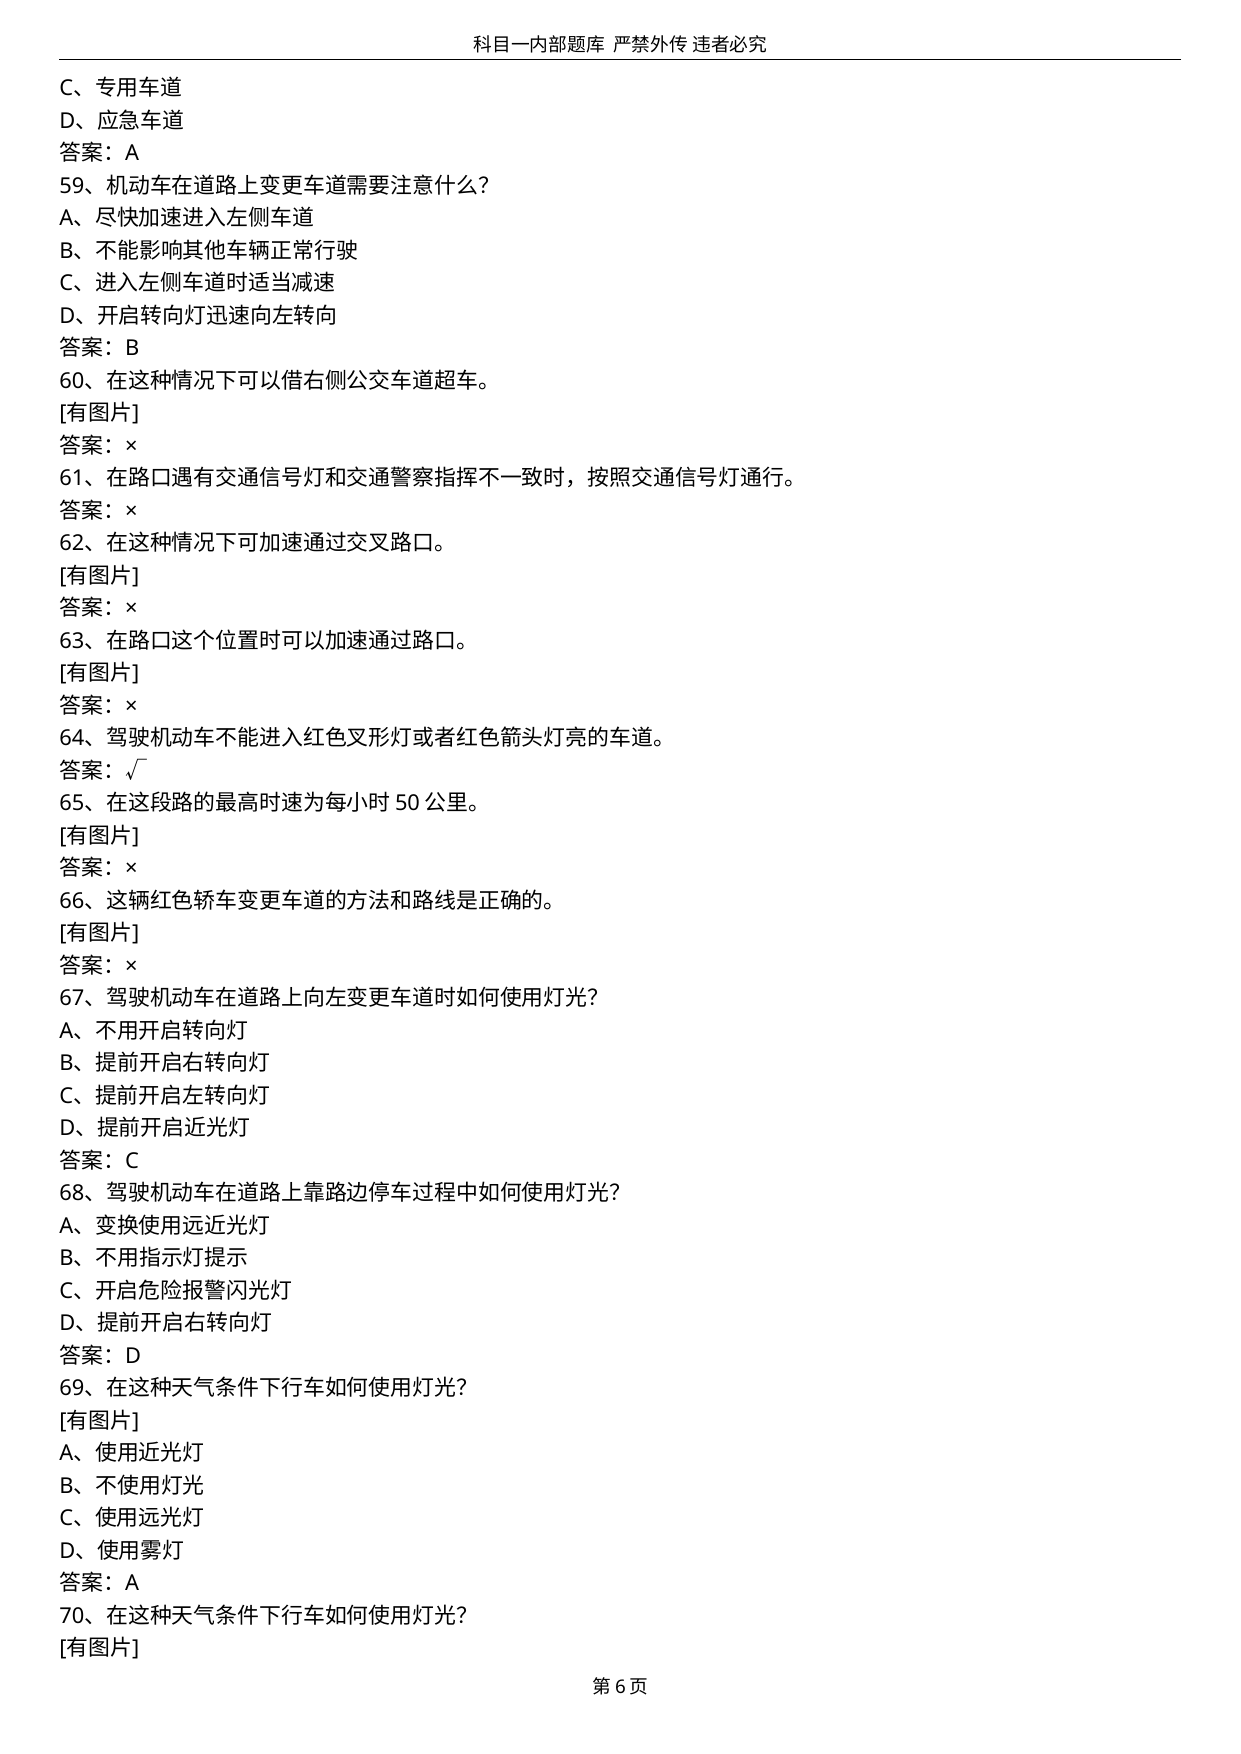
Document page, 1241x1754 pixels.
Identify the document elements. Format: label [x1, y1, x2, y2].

text [59, 70, 1181, 1662]
